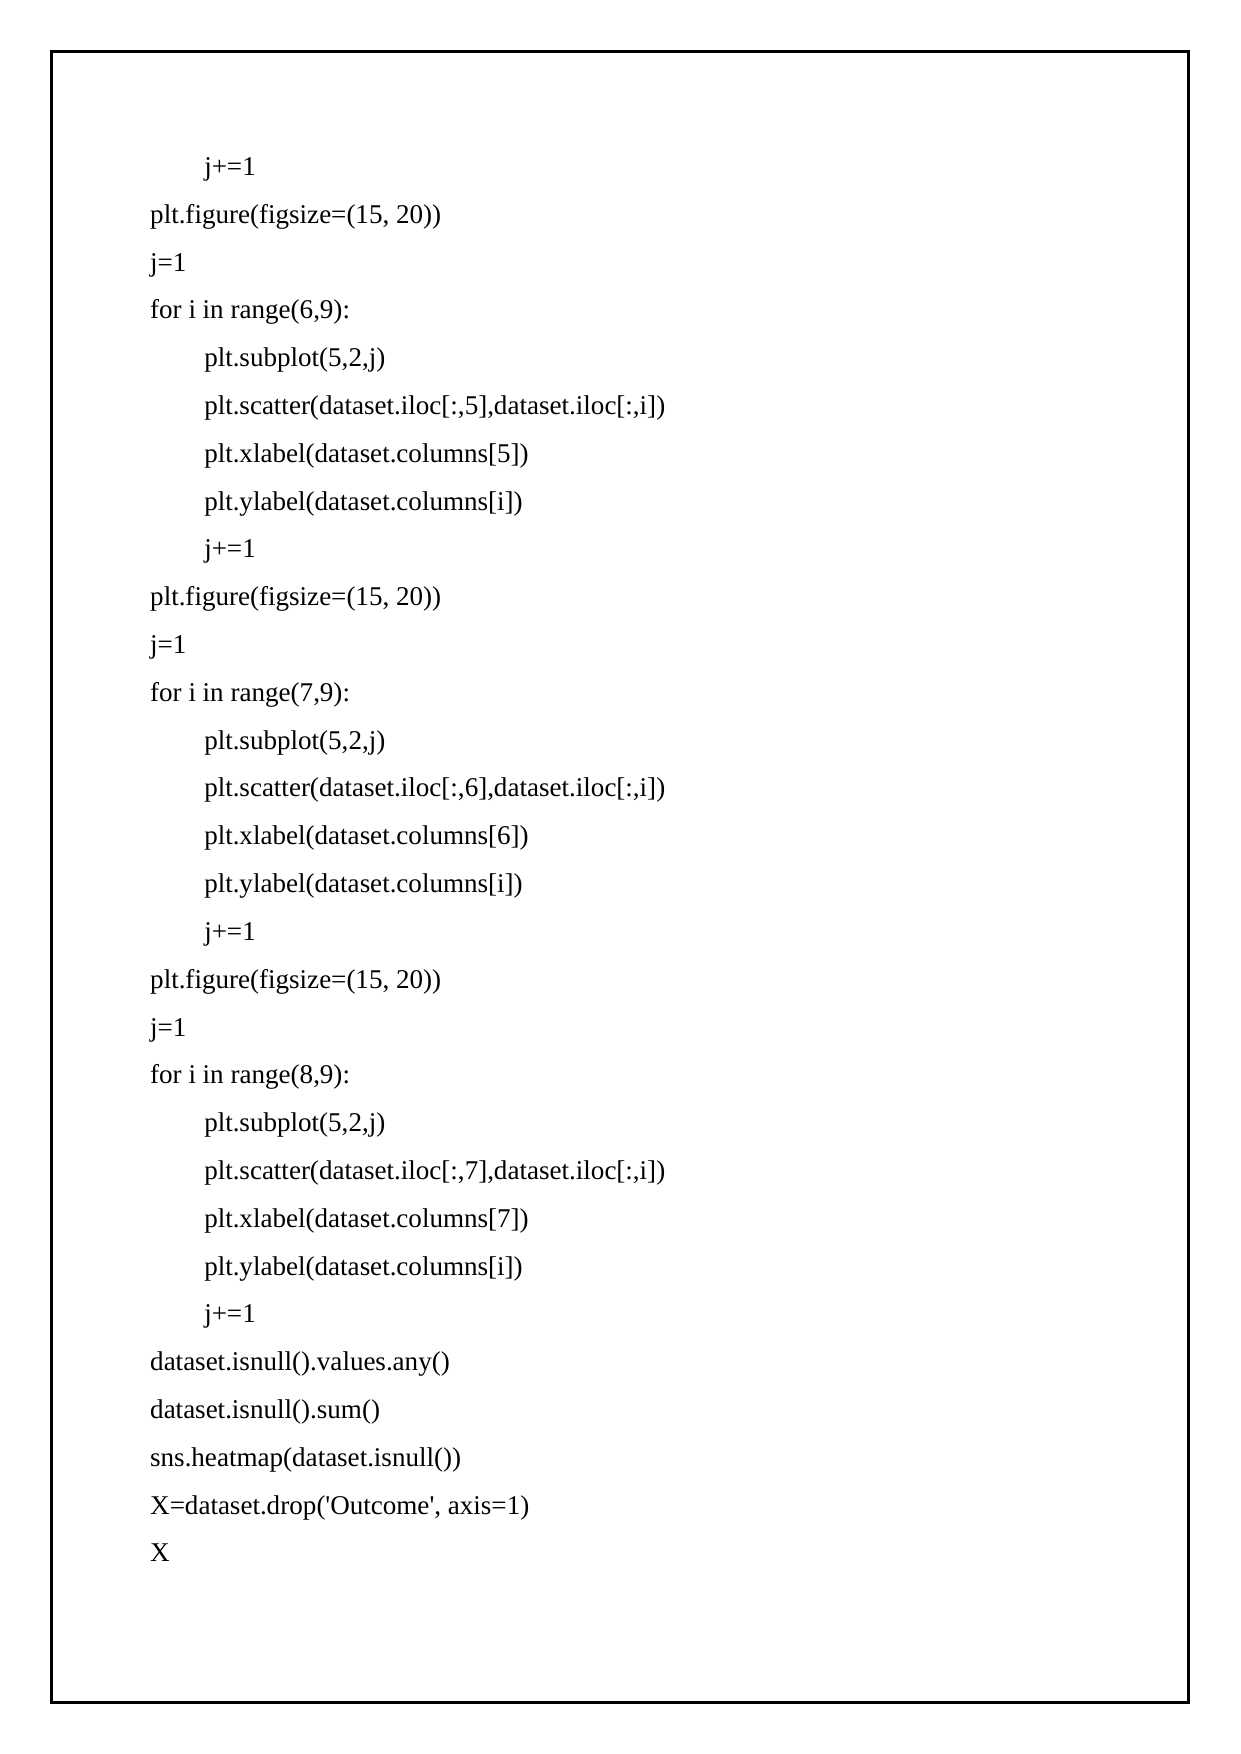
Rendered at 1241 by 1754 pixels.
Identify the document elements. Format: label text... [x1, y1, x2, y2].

text plt.xlabel(dataset.columns[6]) [150, 819, 1090, 851]
text j=1 [150, 628, 1090, 659]
text sns.heatmap(dataset.isnull()) [150, 1441, 1090, 1472]
text plt.xlabel(dataset.columns[5]) [150, 437, 1090, 468]
text plt.scatter(dataset.iloc[:,5],dataset.iloc[:,i]) [150, 389, 1090, 420]
text X=dataset.drop('Outcome', axis=1) [150, 1489, 1090, 1520]
text j=1 [150, 1011, 1090, 1042]
text j+=1 [150, 915, 1090, 946]
text j+=1 [150, 1297, 1090, 1329]
text plt.ylabel(dataset.columns[i]) [150, 485, 1090, 516]
text plt.subplot(5,2,j) [150, 341, 1090, 372]
text for i in range(7,9): [150, 676, 1090, 707]
text for i in range(8,9): [150, 1058, 1090, 1089]
text plt.ylabel(dataset.columns[i]) [150, 1250, 1090, 1281]
text dataset.isnull().values.any() [150, 1345, 1090, 1376]
text j+=1 [150, 150, 1090, 181]
text j+=1 [150, 532, 1090, 564]
text j=1 [150, 246, 1090, 277]
text plt.scatter(dataset.iloc[:,6],dataset.iloc[:,i]) [150, 772, 1090, 803]
text plt.scatter(dataset.iloc[:,7],dataset.iloc[:,i]) [150, 1154, 1090, 1185]
text plt.figure(figsize=(15, 20)) [150, 963, 1090, 994]
text X [150, 1537, 1090, 1568]
text plt.figure(figsize=(15, 20)) [150, 198, 1090, 229]
text plt.xlabel(dataset.columns[7]) [150, 1202, 1090, 1233]
text plt.ylabel(dataset.columns[i]) [150, 867, 1090, 898]
text plt.subplot(5,2,j) [150, 1106, 1090, 1137]
text for i in range(6,9): [150, 293, 1090, 324]
text plt.figure(figsize=(15, 20)) [150, 580, 1090, 611]
text plt.subplot(5,2,j) [150, 724, 1090, 755]
text dataset.isnull().sum() [150, 1393, 1090, 1424]
